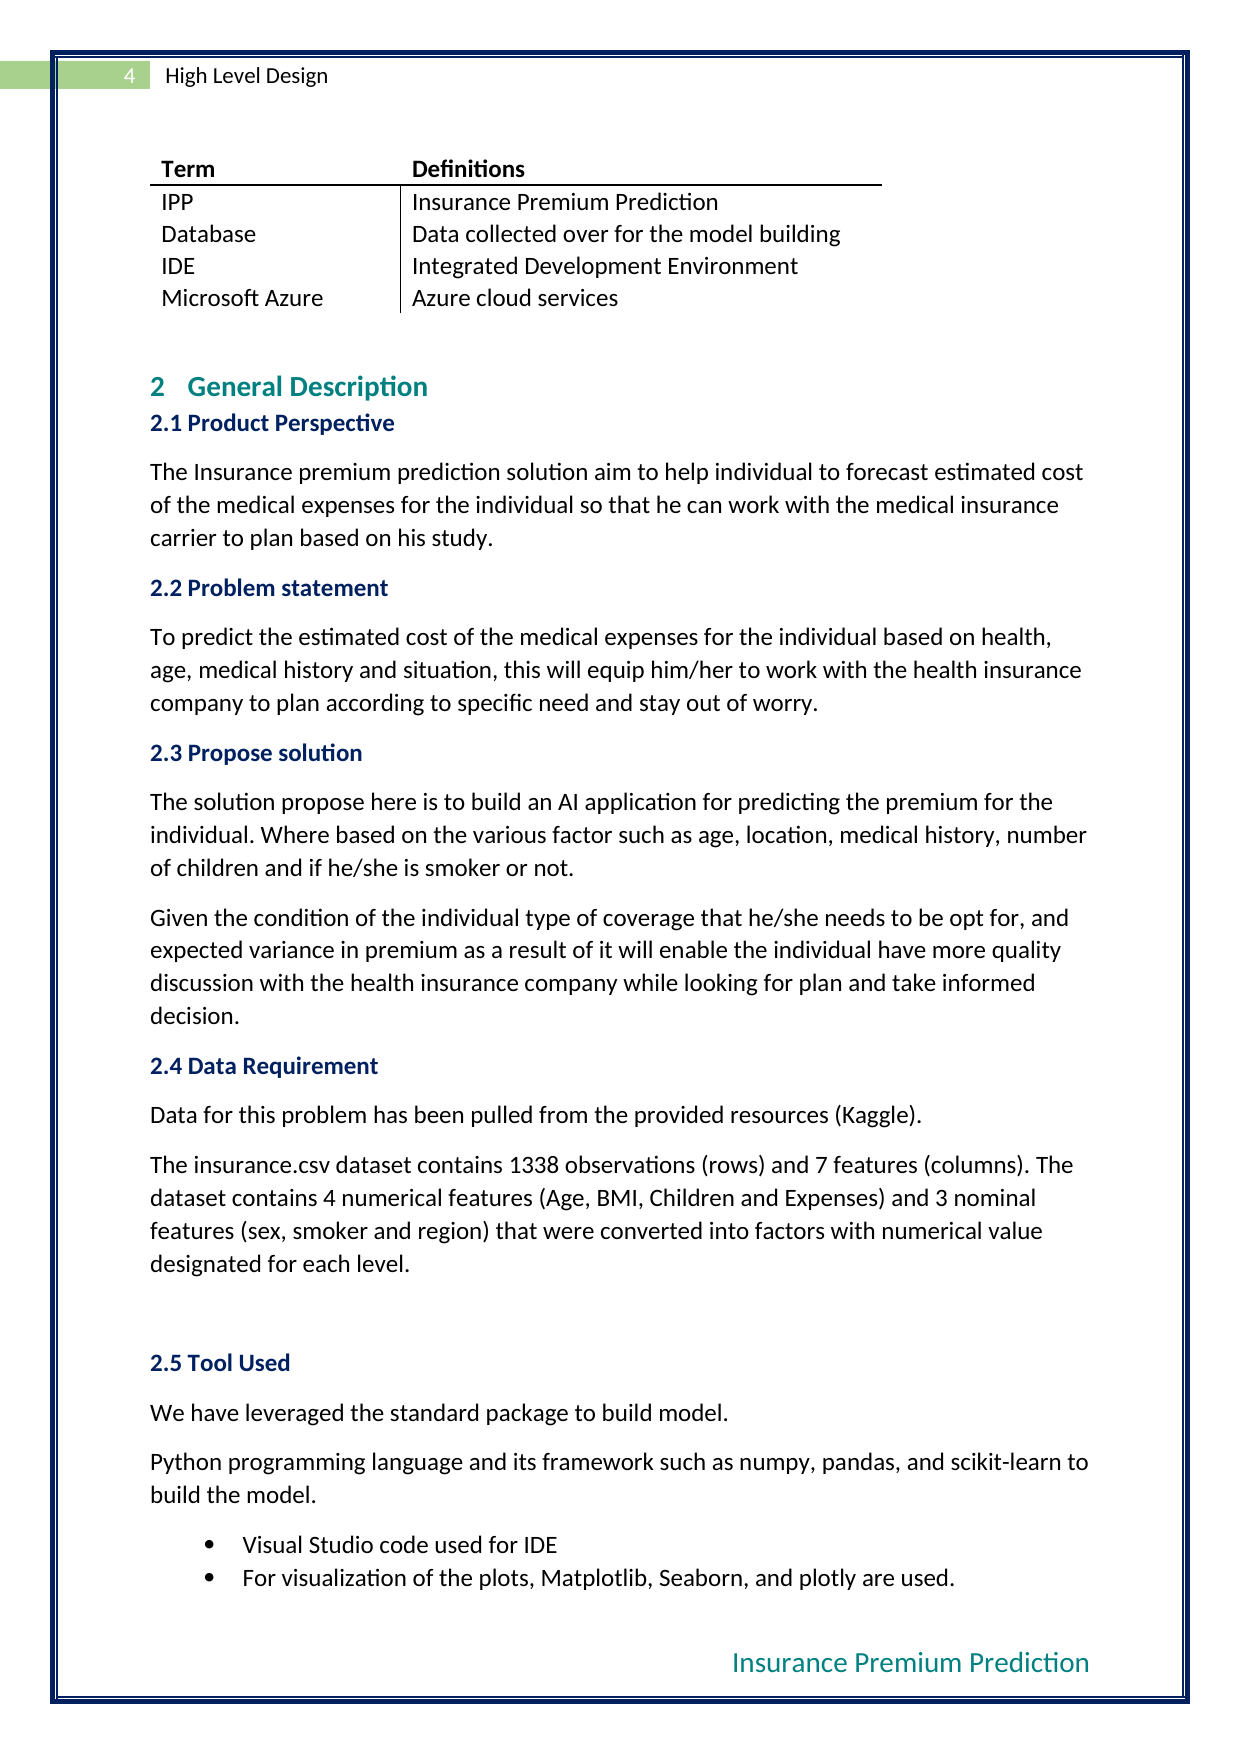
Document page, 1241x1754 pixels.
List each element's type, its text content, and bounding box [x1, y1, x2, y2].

text Given the condition of the individual type of coverage that he/she needs to be opt for, and expected variance in premium as a result of it will enable the individual have more quality discussion with the health insurance company while looking for plan and take informed decision. [150, 902, 1090, 1031]
list Product Perspective [150, 407, 1090, 437]
table_cell Integrated Development Environment [401, 249, 882, 281]
table_cell Azure cloud services [401, 281, 882, 313]
text 2.4 Data Requirement [150, 1050, 1090, 1081]
table_cell Insurance Premium Prediction [401, 186, 882, 216]
list General Description [150, 368, 1090, 404]
table_header Definitions [401, 150, 882, 184]
list Visual Studio code used for IDE [205, 1529, 1090, 1559]
text Data for this problem has been pulled from the provided resources (Kaggle). [150, 1099, 1090, 1130]
text We have leveraged the standard package to build model. [150, 1397, 1090, 1427]
table_header Term [150, 150, 401, 184]
table_cell IDE [150, 249, 400, 281]
text To predict the estimated cost of the medical expenses for the individual based on health, age, medical history and situation, this will equip him/her to work with the health insurance company to plan according to specific need and stay out of worry. [150, 621, 1090, 718]
table_cell Data collected over for the model building [401, 216, 882, 248]
text Python programming language and its framework such as numpy, pandas, and scikit-learn to build the model. [150, 1446, 1090, 1510]
list For visualization of the plots, Matplotlib, Seaborn, and plotly are used. [205, 1562, 1090, 1592]
table_cell Microsoft Azure [150, 281, 400, 313]
table_cell Database [150, 216, 400, 248]
text 2.3 Propose solution [150, 737, 1090, 767]
text The insurance.csv dataset contains 1338 observations (rows) and 7 features (columns). The dataset contains 4 numerical features (Age, BMI, Children and Expenses) and 3 nominal features (sex, smoker and region) that were converted into factors with numerical value designated for each level. [150, 1149, 1090, 1278]
list Problem statement [150, 572, 1090, 602]
text The solution propose here is to build an AI application for predicting the premium for the individual. Where based on the various factor such as age, location, medical history, number of children and if he/she is smoker or not. [150, 786, 1090, 883]
list Tool Used [150, 1347, 1090, 1378]
text The Insurance premium prediction solution aim to help individual to forecast estimated cost of the medical expenses for the individual so that he can work with the medical insurance carrier to plan based on his study. [150, 456, 1090, 553]
table_cell IPP [150, 186, 400, 216]
